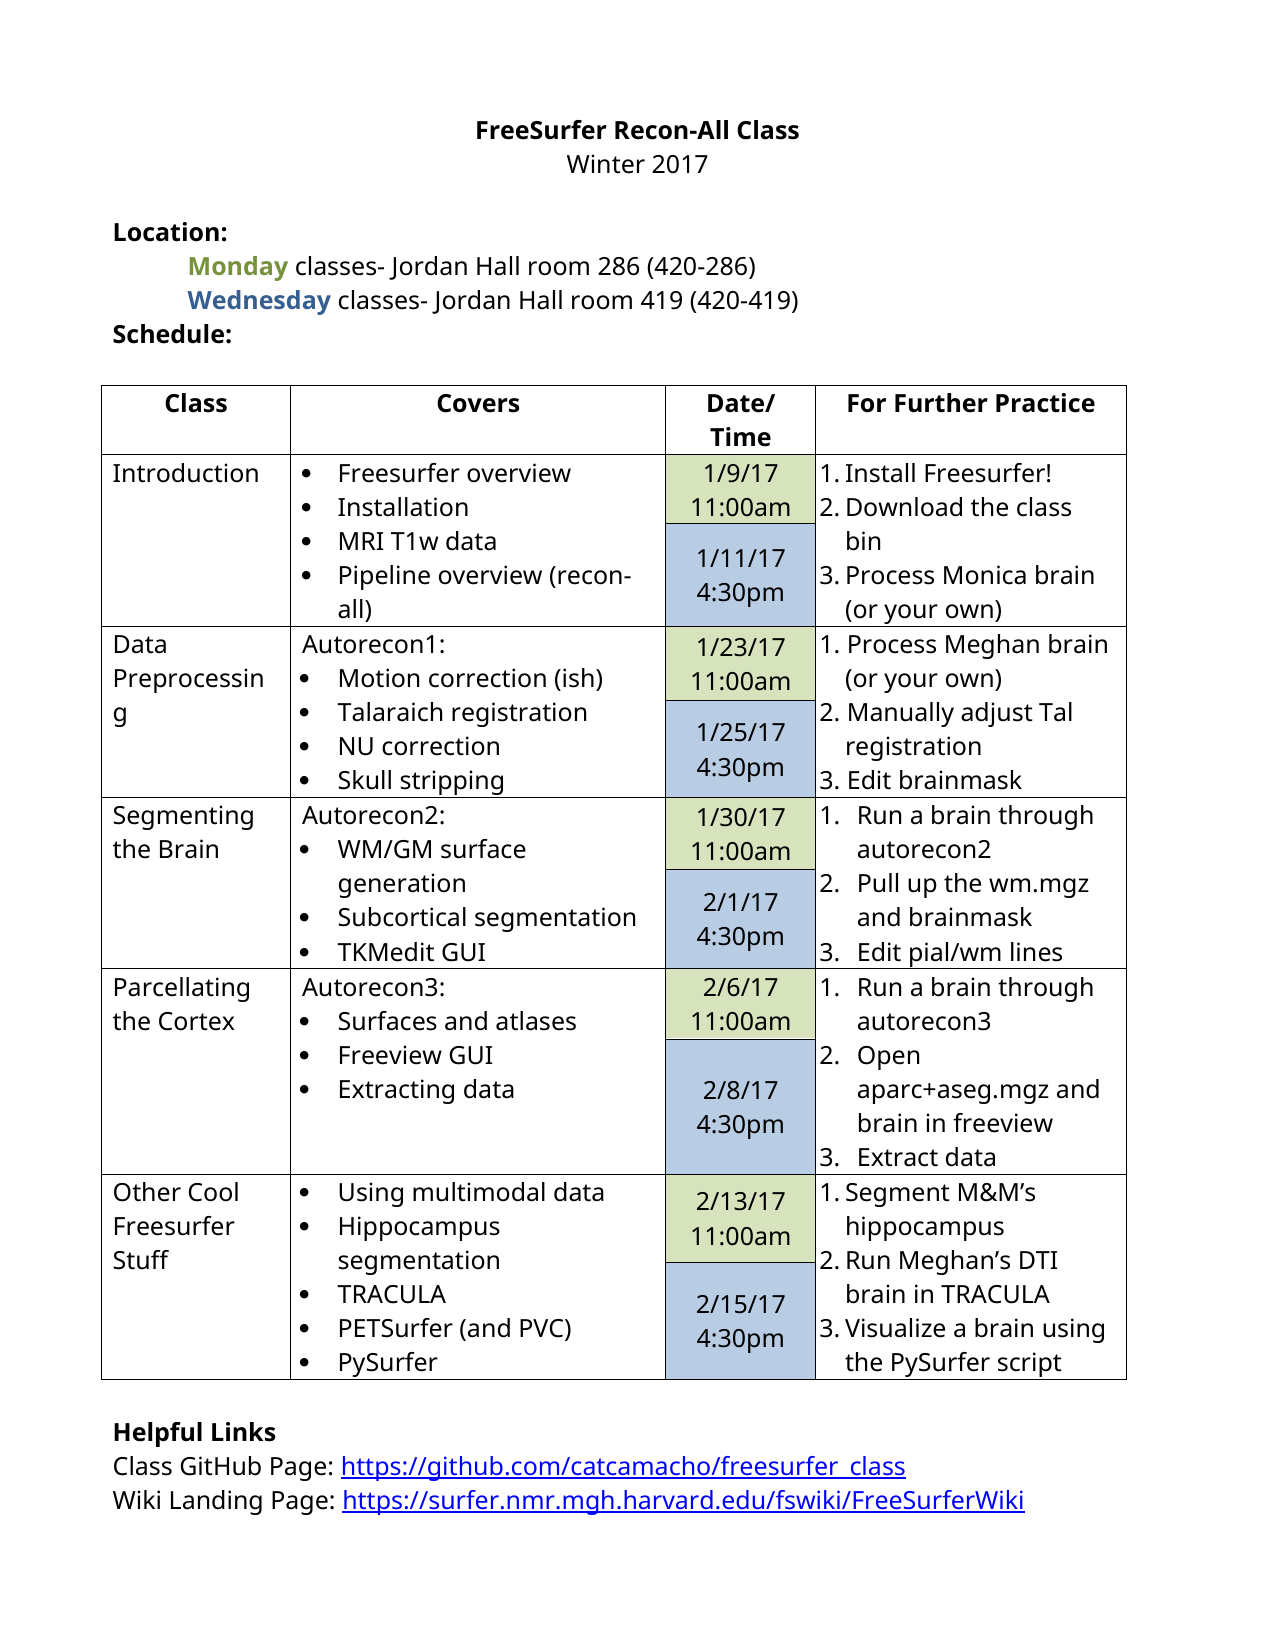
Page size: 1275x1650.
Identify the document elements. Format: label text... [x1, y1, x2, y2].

text Monday classes- Jordan Hall room 286 (420-286) [112, 249, 1162, 283]
text Schedule: [112, 317, 1162, 351]
text Class GitHub Page: https://github.com/catcamacho/freesurfer_class [112, 1448, 1162, 1482]
table_cell Autorecon3: Surfaces and atlases Freeview GUI Extracting data [291, 969, 665, 1174]
table_cell 2/13/17 11:00am [666, 1175, 815, 1262]
table_cell 1/11/17 4:30pm [666, 524, 815, 626]
table_cell Install Freesurfer! Download the class bin Process Monica brain (or your own) [816, 455, 1126, 626]
table_cell 2/8/17 4:30pm [666, 1040, 815, 1174]
table_cell Parcellating the Cortex [102, 969, 290, 1174]
table_cell Run a brain through autorecon2 Pull up the wm.mgz and brainmask Edit pial/wm lines [816, 798, 1126, 968]
table_cell 1/25/17 4:30pm [666, 701, 815, 797]
table_header Class [102, 386, 290, 454]
table_cell Freesurfer overview Installation MRI T1w data Pipeline overview (recon-all) [291, 455, 665, 626]
text Helpful Links [112, 1414, 1162, 1448]
table_cell 2/6/17 11:00am [666, 969, 815, 1038]
table_cell Autorecon1: Motion correction (ish) Talaraich registration NU correction Skull stripping [291, 627, 665, 797]
table_header For Further Practice [816, 386, 1126, 454]
table_cell Using multimodal data Hippocampus segmentation TRACULA PETSurfer (and PVC) PySurfer [291, 1175, 665, 1379]
table_cell Introduction [102, 455, 290, 626]
table_cell Segmenting the Brain [102, 798, 290, 968]
text FreeSurfer Recon-All Class [112, 112, 1162, 147]
text Winter 2017 [112, 147, 1162, 181]
text Wiki Landing Page: https://surfer.nmr.mgh.harvard.edu/fswiki/FreeSurferWiki [112, 1482, 1162, 1516]
table_cell 2/15/17 4:30pm [666, 1263, 815, 1379]
table_cell Run a brain through autorecon3 Open aparc+aseg.mgz and brain in freeview Extract data [816, 969, 1126, 1174]
table_cell 1. Process Meghan brain (or your own) 2. Manually adjust Tal registration 3. Edit brainmask [816, 627, 1126, 797]
table_cell 1/9/17 11:00am [666, 455, 815, 523]
text Wednesday classes- Jordan Hall room 419 (420-419) [112, 283, 1162, 317]
table_cell Autorecon2: WM/GM surface generation Subcortical segmentation TKMedit GUI [291, 798, 665, 968]
table_cell 2/1/17 4:30pm [666, 870, 815, 968]
table_cell 1/30/17 11:00am [666, 798, 815, 869]
table_cell Data Preprocessing [102, 627, 290, 797]
text Location: [112, 215, 1162, 249]
table_cell 1/23/17 11:00am [666, 627, 815, 700]
table_header Date/Time [666, 386, 815, 454]
table_header Covers [291, 386, 665, 454]
table_cell Segment M&M’s hippocampus Run Meghan’s DTI brain in TRACULA Visualize a brain using the PySurfer script [816, 1175, 1126, 1379]
table_cell Other Cool Freesurfer Stuff [102, 1175, 290, 1379]
